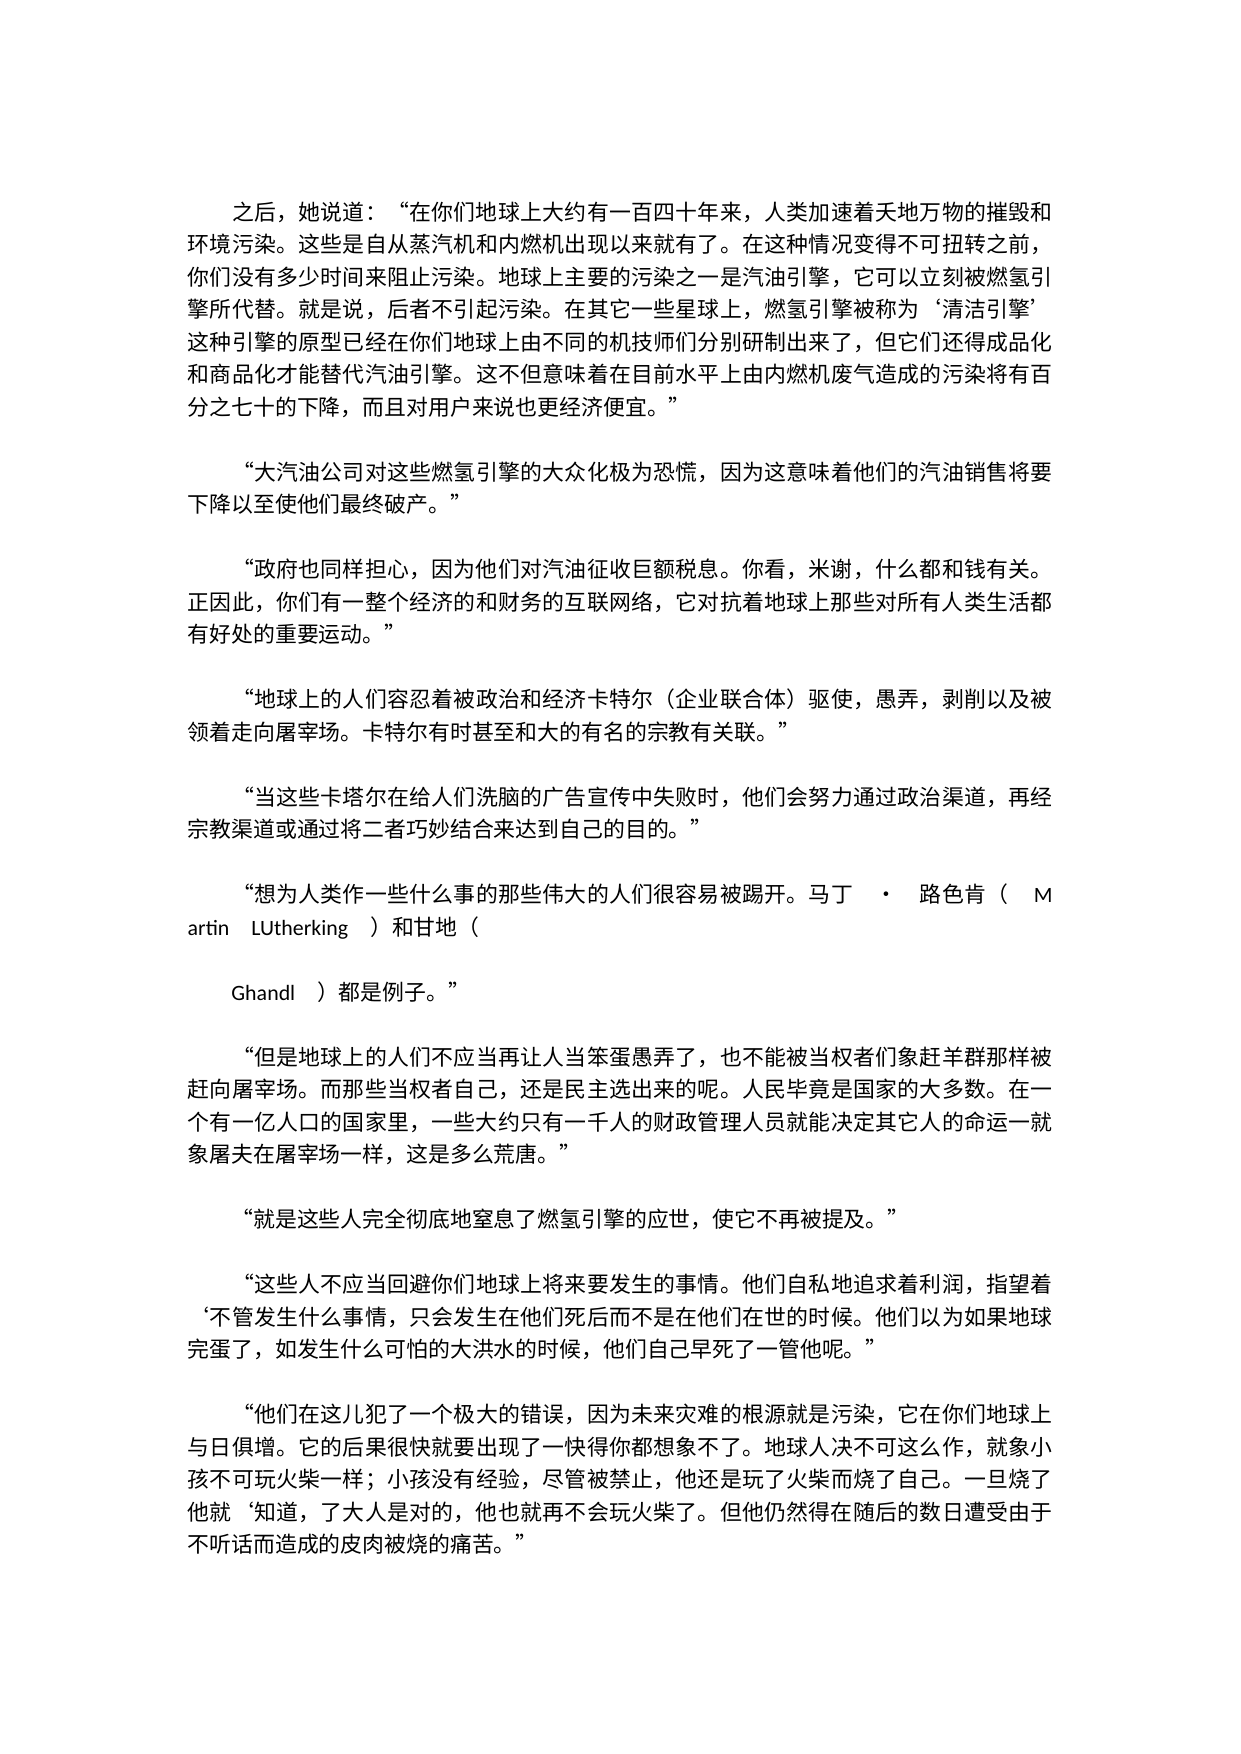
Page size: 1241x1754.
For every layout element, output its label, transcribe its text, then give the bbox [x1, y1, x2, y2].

text 之后，她说道：“在你们地球上大约有一百四十年来，人类加速着夭地万物的摧毁和环境污染。这些是自从蒸汽机和内燃机出现以来就有了。在这种情况变得不可扭转之前，你们没有多少时间来阻止污染。地球上主要的污染之一是汽油引擎，它可以立刻被燃氢引擎所代替。就是说，后者不引起污染。在其它一些星球上，燃氢引擎被称为‘清洁引擎’。这种引擎的原型已经在你们地球上由不同的机技师们分别研制出来了，但它们还得成品化和商品化才能替代汽油引擎。这不但意味着在目前水平上由内燃机废气造成的污染将有百分之七十的下降，而且对用户来说也更经济便宜。” [187, 194, 1053, 422]
text “但是地球上的人们不应当再让人当笨蛋愚弄了，也不能被当权者们象赶羊群那样被赶向屠宰场。而那些当权者自己，还是民主选出来的呢。人民毕竟是国家的大多数。在一个有一亿人口的国家里，一些大约只有一千人的财政管理人员就能决定其它人的命运一就象屠夫在屠宰场一样，这是多么荒唐。” [187, 1039, 1053, 1169]
text Ghandl ）都是例子。” [187, 974, 1053, 1007]
text “地球上的人们容忍着被政治和经济卡特尔（企业联合体）驱使，愚弄，剥削以及被领着走向屠宰场。卡特尔有时甚至和大的有名的宗教有关联。” [187, 682, 1053, 747]
text “就是这些人完全彻底地窒息了燃氢引擎的应世，使它不再被提及。” [187, 1202, 1053, 1234]
text “政府也同样担心，因为他们对汽油征收巨额税息。你看，米谢，什么都和钱有关。正因此，你们有一整个经济的和财务的互联网络，它对抗着地球上那些对所有人类生活都有好处的重要运动。” [187, 552, 1053, 649]
text “当这些卡塔尔在给人们洗脑的广告宣传中失败时，他们会努力通过政治渠道，再经宗教渠道或通过将二者巧妙结合来达到自己的目的。” [187, 779, 1053, 844]
text “这些人不应当回避你们地球上将来要发生的事情。他们自私地追求着利润，指望着‘不管发生什么事情，只会发生在他们死后而不是在他们在世的时候。他们以为如果地球完蛋了，如发生什么可怕的大洪水的时候，他们自己早死了一管他呢。” [187, 1267, 1053, 1364]
text “大汽油公司对这些燃氢引擎的大众化极为恐慌，因为这意味着他们的汽油销售将要下降以至使他们最终破产。” [187, 454, 1053, 519]
text “想为人类作一些什么事的那些伟大的人们很容易被踢开。马丁 • 路色肯（ M artin LUtherking ）和甘地（ [187, 877, 1053, 942]
text “他们在这儿犯了一个极大的错误，因为未来灾难的根源就是污染，它在你们地球上与日俱增。它的后果很快就要出现了一快得你都想象不了。地球人决不可这么作，就象小孩不可玩火柴一样；小孩没有经验，尽管被禁止，他还是玩了火柴而烧了自己。一旦烧了，他就‘知道，了大人是对的，他也就再不会玩火柴了。但他仍然得在随后的数日遭受由于不听话而造成的皮肉被烧的痛苦。” [187, 1397, 1053, 1559]
